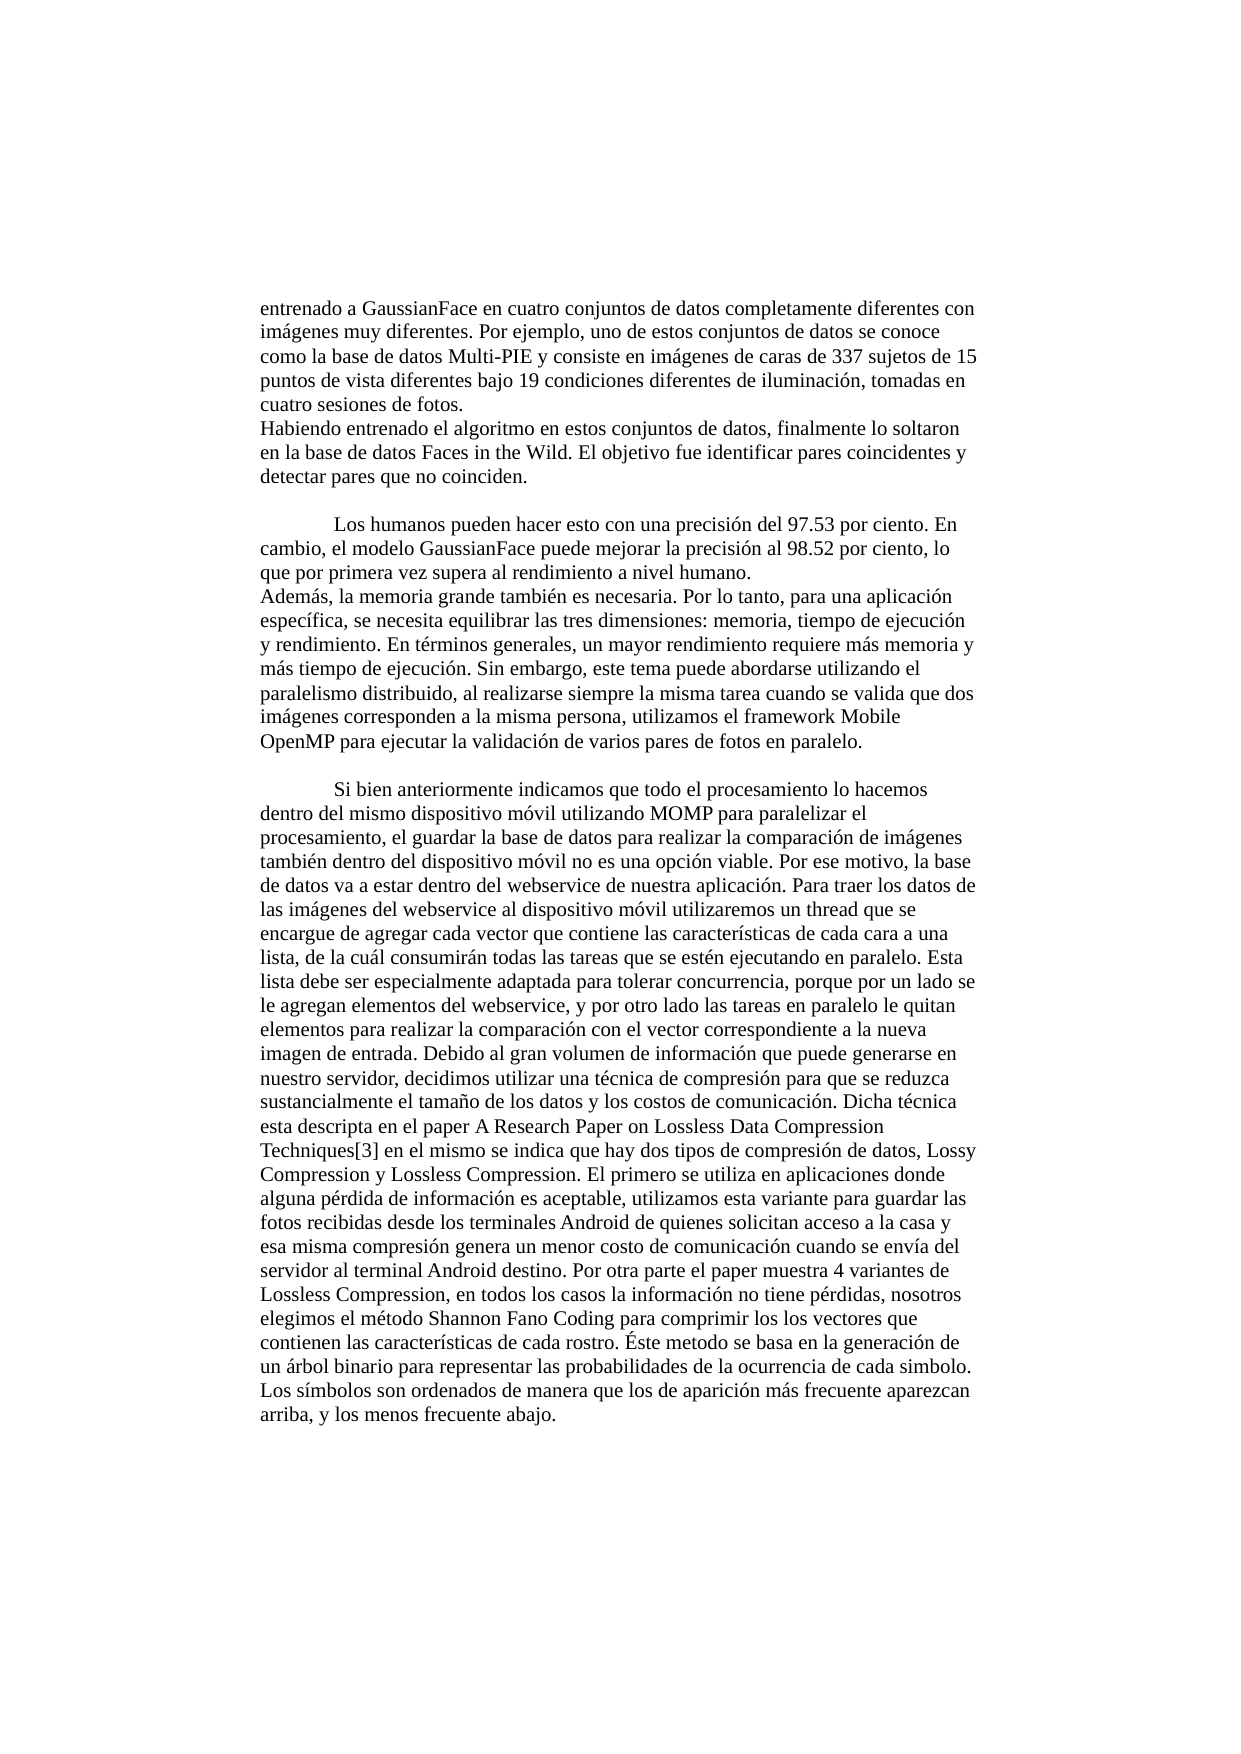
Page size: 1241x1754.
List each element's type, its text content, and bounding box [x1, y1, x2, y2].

text Además, la memoria grande también es necesaria. Por lo tanto, para una aplicación específica, se necesita equilibrar las tres dimensiones: memoria, tiempo de ejecución y rendimiento. En términos generales, un mayor rendimiento requiere más memoria y más tiempo de ejecución. Sin embargo, este tema puede abordarse utilizando el paralelismo distribuido, al realizarse siempre la misma tarea cuando se valida que dos imágenes corresponden a la misma persona, utilizamos el framework Mobile OpenMP para ejecutar la validación de varios pares de fotos en paralelo. [260, 584, 980, 753]
text Los humanos pueden hacer esto con una precisión del 97.53 por ciento. En cambio, el modelo GaussianFace puede mejorar la precisión al 98.52 por ciento, lo que por primera vez supera al rendimiento a nivel humano. [260, 512, 980, 584]
text Si bien anteriormente indicamos que todo el procesamiento lo hacemos dentro del mismo dispositivo móvil utilizando MOMP para paralelizar el procesamiento, el guardar la base de datos para realizar la comparación de imágenes también dentro del dispositivo móvil no es una opción viable. Por ese motivo, la base de datos va a estar dentro del webservice de nuestra aplicación. Para traer los datos de las imágenes del webservice al dispositivo móvil utilizaremos un thread que se encargue de agregar cada vector que contiene las características de cada cara a una lista, de la cuál consumirán todas las tareas que se estén ejecutando en paralelo. Esta lista debe ser especialmente adaptada para tolerar concurrencia, porque por un lado se le agregan elementos del webservice, y por otro lado las tareas en paralelo le quitan elementos para realizar la comparación con el vector correspondiente a la nueva imagen de entrada. Debido al gran volumen de información que puede generarse en nuestro servidor, decidimos utilizar una técnica de compresión para que se reduzca sustancialmente el tamaño de los datos y los costos de comunicación. Dicha técnica esta descripta en el paper A Research Paper on Lossless Data Compression Techniques[3] en el mismo se indica que hay dos tipos de compresión de datos, Lossy Compression y Lossless Compression. El primero se utiliza en aplicaciones donde alguna pérdida de información es aceptable, utilizamos esta variante para guardar las fotos recibidas desde los terminales Android de quienes solicitan acceso a la casa y esa misma compresión genera un menor costo de comunicación cuando se envía del servidor al terminal Android destino. Por otra parte el paper muestra 4 variantes de Lossless Compression, en todos los casos la información no tiene pérdidas, nosotros elegimos el método Shannon Fano Coding para comprimir los los vectores que contienen las características de cada rostro. Éste metodo se basa en la generación de un árbol binario para representar las probabilidades de la ocurrencia de cada simbolo. Los símbolos son ordenados de manera que los de aparición más frecuente aparezcan arriba, y los menos frecuente abajo. [260, 777, 980, 1426]
text Habiendo entrenado el algoritmo en estos conjuntos de datos, finalmente lo soltaron en la base de datos Faces in the Wild. El objetivo fue identificar pares coincidentes y detectar pares que no coinciden. [260, 416, 980, 488]
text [260, 295, 980, 416]
